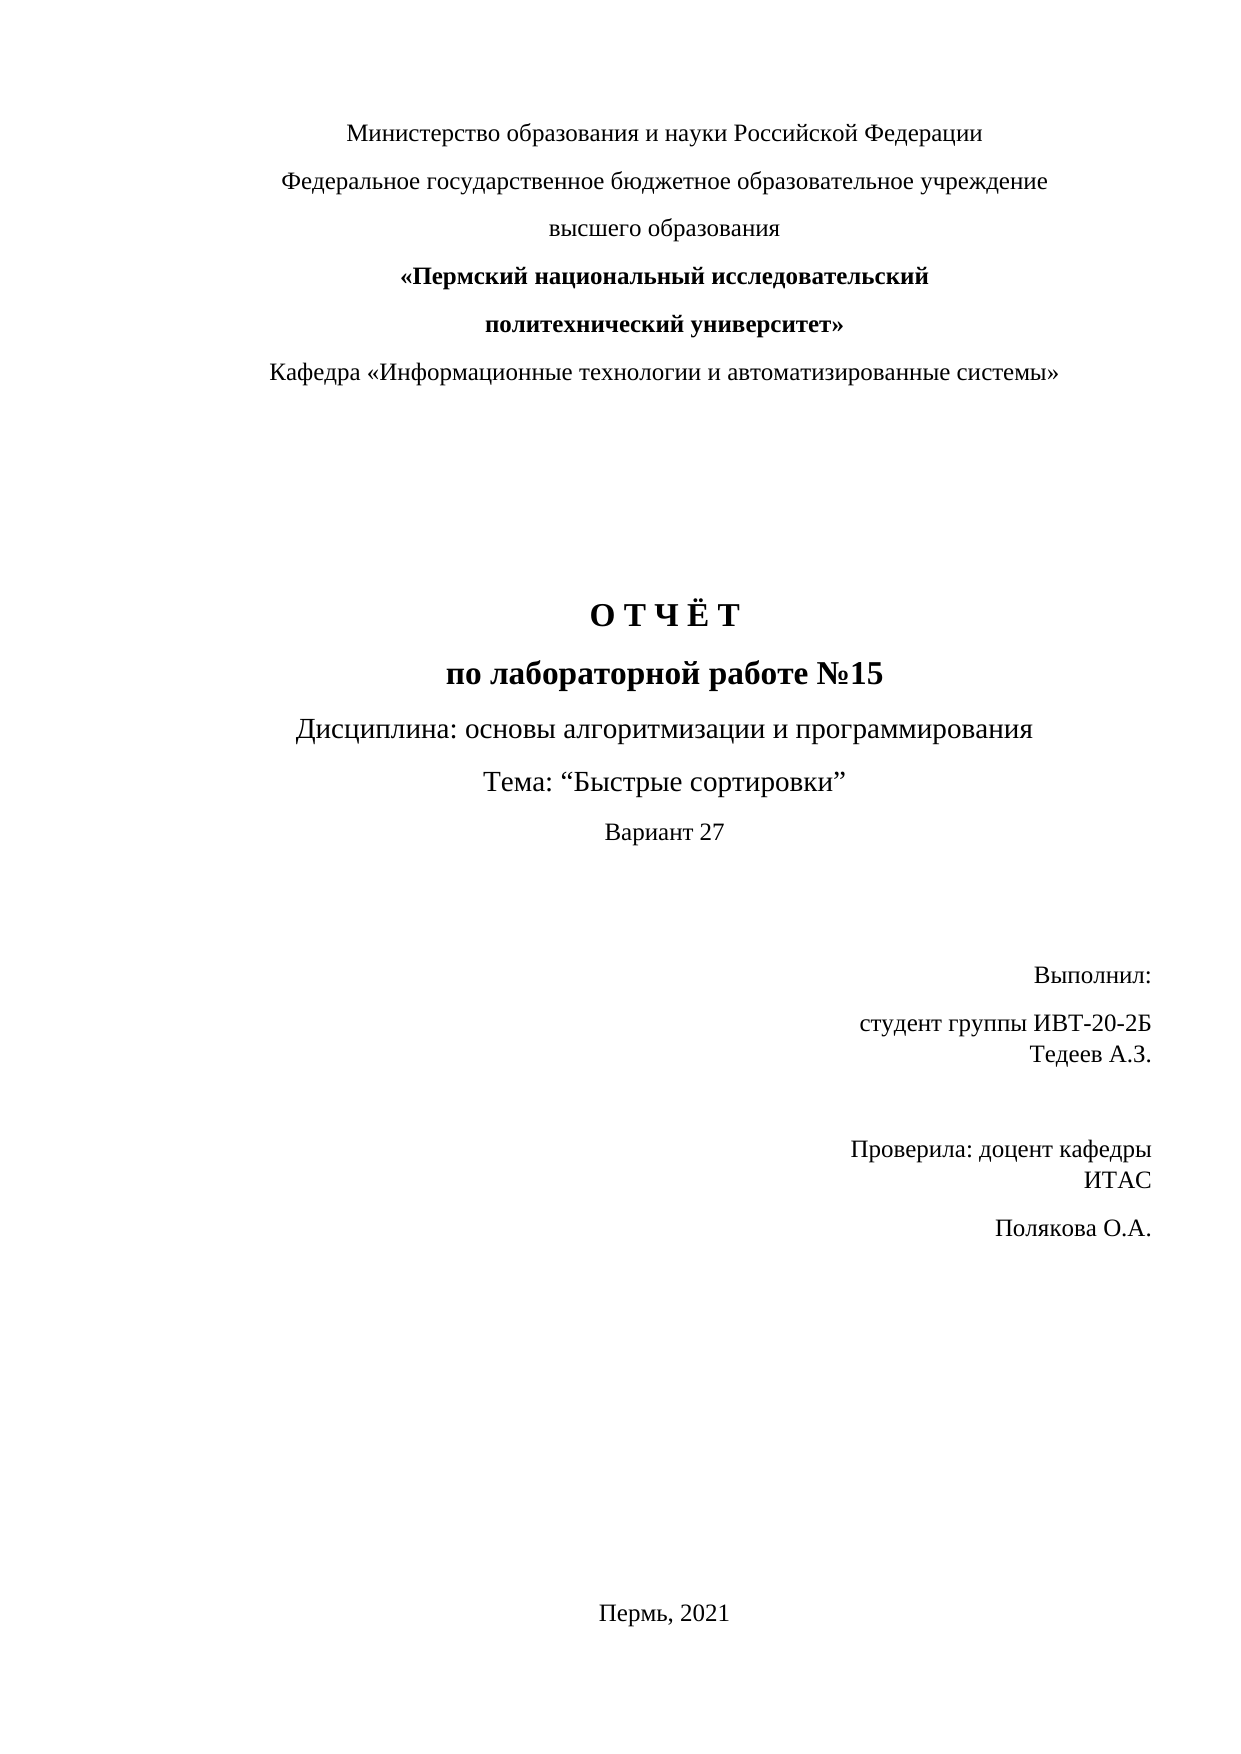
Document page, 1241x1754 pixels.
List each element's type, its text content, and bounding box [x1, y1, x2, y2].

text политехнический университет» [177, 309, 1152, 338]
text «Пермский национальный исследовательский [177, 261, 1152, 290]
text Дисциплина: основы алгоритмизации и программирования [177, 711, 1152, 745]
text высшего образования [177, 213, 1152, 242]
text Тема: “Быстрые сортировки” [177, 764, 1152, 798]
text студент группы ИВТ-20-2Б Тедеев А.З. [827, 1008, 1152, 1067]
text Проверила: доцент кафедры ИТАС [827, 1134, 1152, 1194]
text Министерство образования и науки Российской Федерации [177, 118, 1152, 147]
text Выполнил: [827, 960, 1152, 989]
text Кафедра «Информационные технологии и автоматизированные системы» [177, 357, 1152, 385]
text Федеральное государственное бюджетное образовательное учреждение [177, 166, 1152, 194]
text по лабораторной работе №15 [177, 653, 1152, 692]
text Пермь, 2021 [177, 1598, 1152, 1627]
text Полякова О.А. [827, 1213, 1152, 1242]
text О Т Ч Ё Т [177, 595, 1152, 633]
text Вариант 27 [177, 817, 1152, 846]
